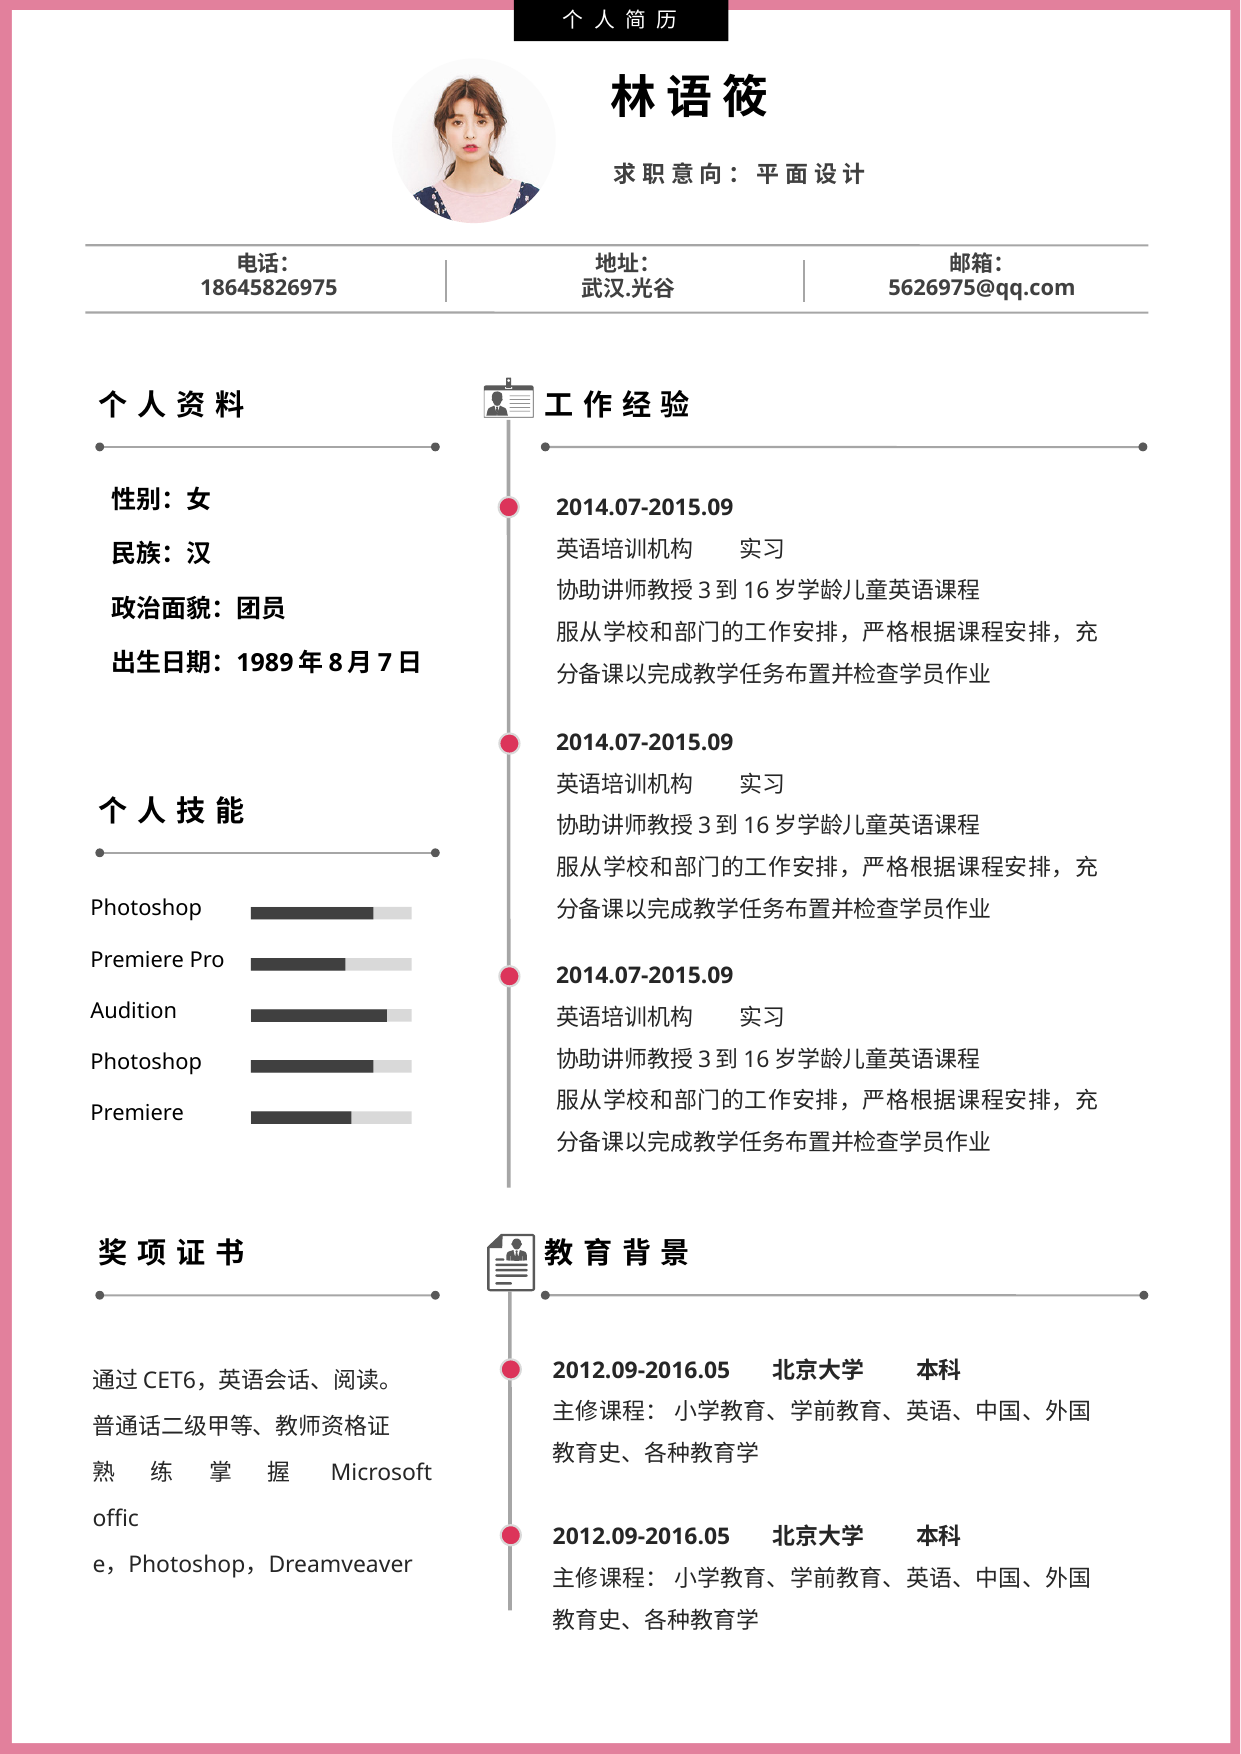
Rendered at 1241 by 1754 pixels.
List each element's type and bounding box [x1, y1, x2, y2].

picture [392, 58, 556, 224]
